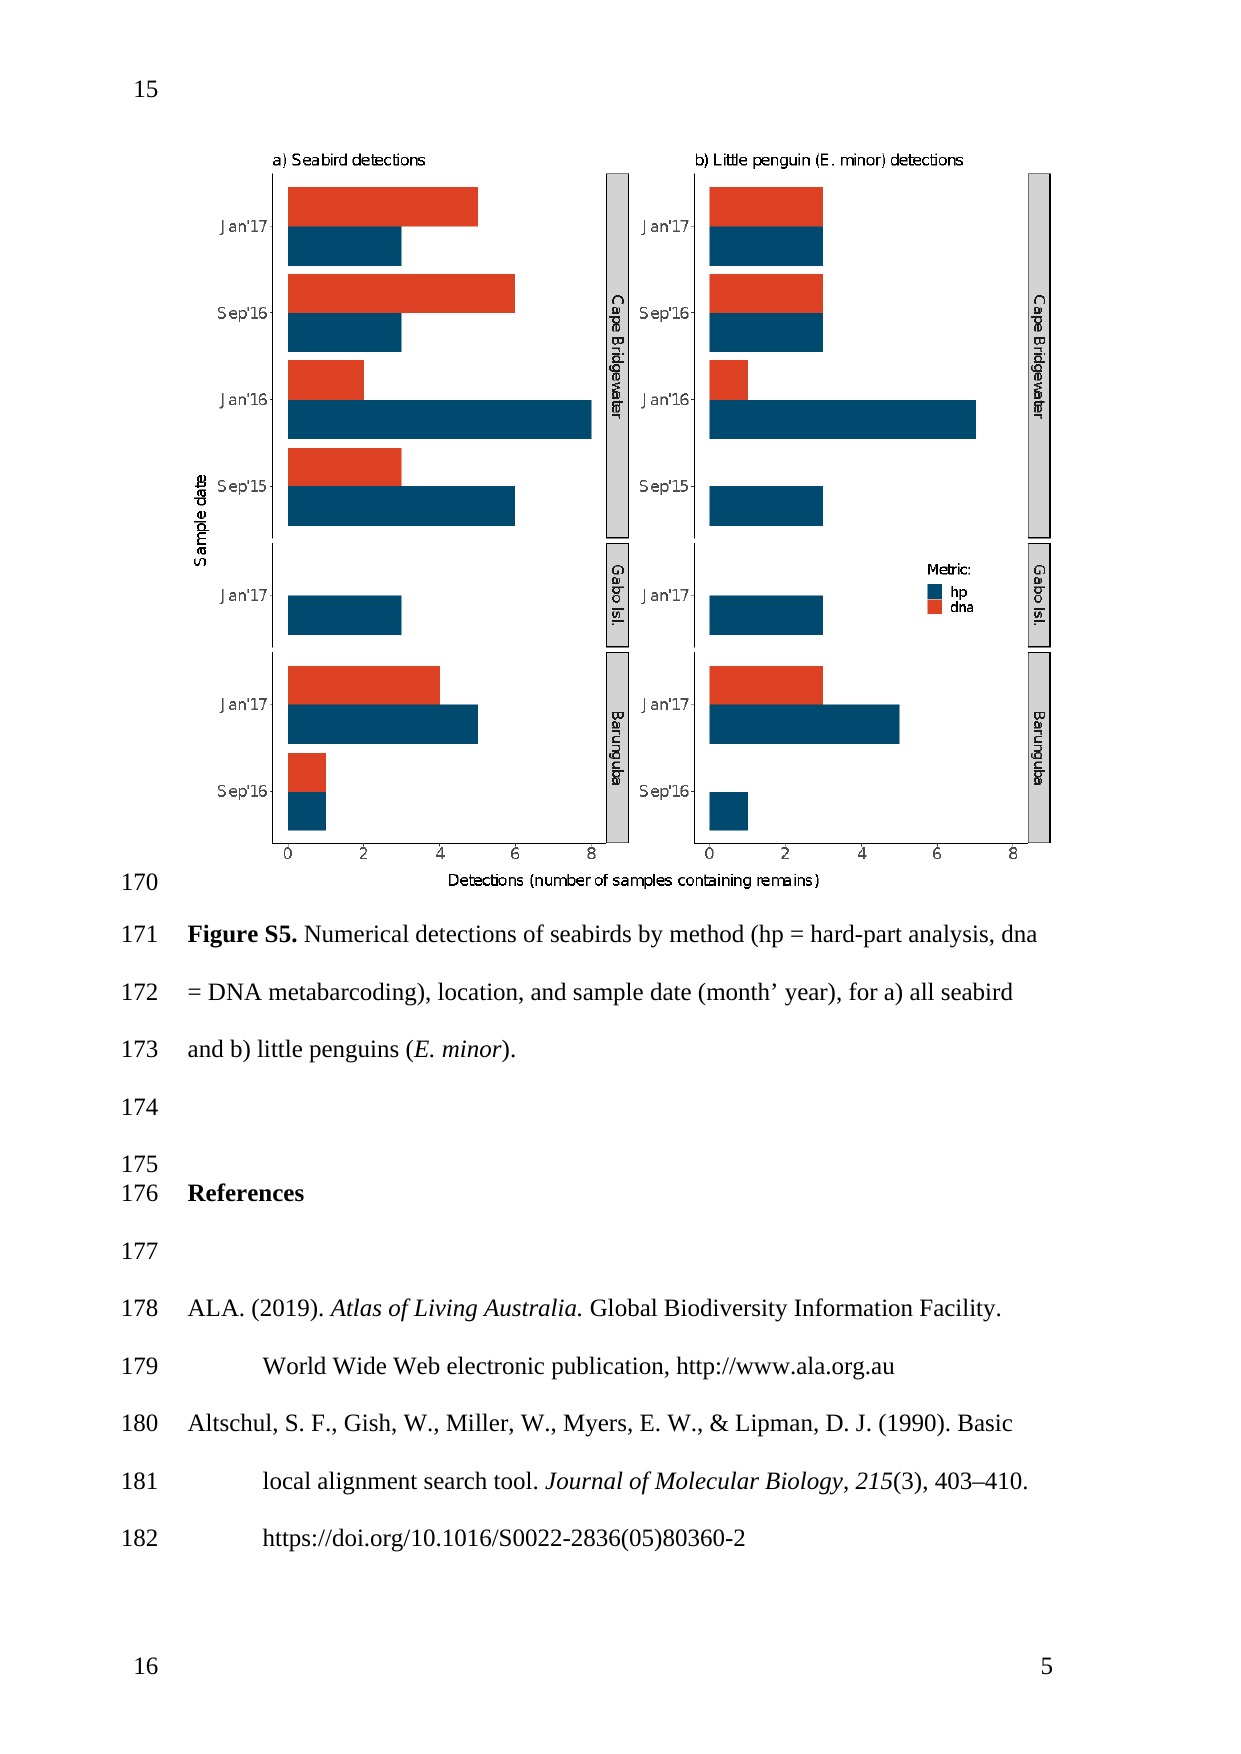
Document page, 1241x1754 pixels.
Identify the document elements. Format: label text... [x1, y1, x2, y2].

text Altschul, S. F., Gish, W., Miller, W., Myers, E. W., & Lipman, D. J. (1990). Basic local alignment search tool. Journal of Molecular Biology, 215(3), 403–410. https://doi.org/10.1016/S0022-2836(05)80360-2 [187, 1408, 1053, 1552]
text ALA. (2019). Atlas of Living Australia. Global Biodiversity Information Facility. World Wide Web electronic publication, http://www.ala.org.au [187, 1293, 1053, 1379]
text References [187, 1178, 1053, 1207]
text Figure S5. Numerical detections of seabirds by method (hp = hard-part analysis, dna = DNA metabarcoding), location, and sample date (month’ year), for a) all seabird and b) little penguins (E. minor). [187, 919, 1053, 1063]
picture [187, 150, 1053, 891]
